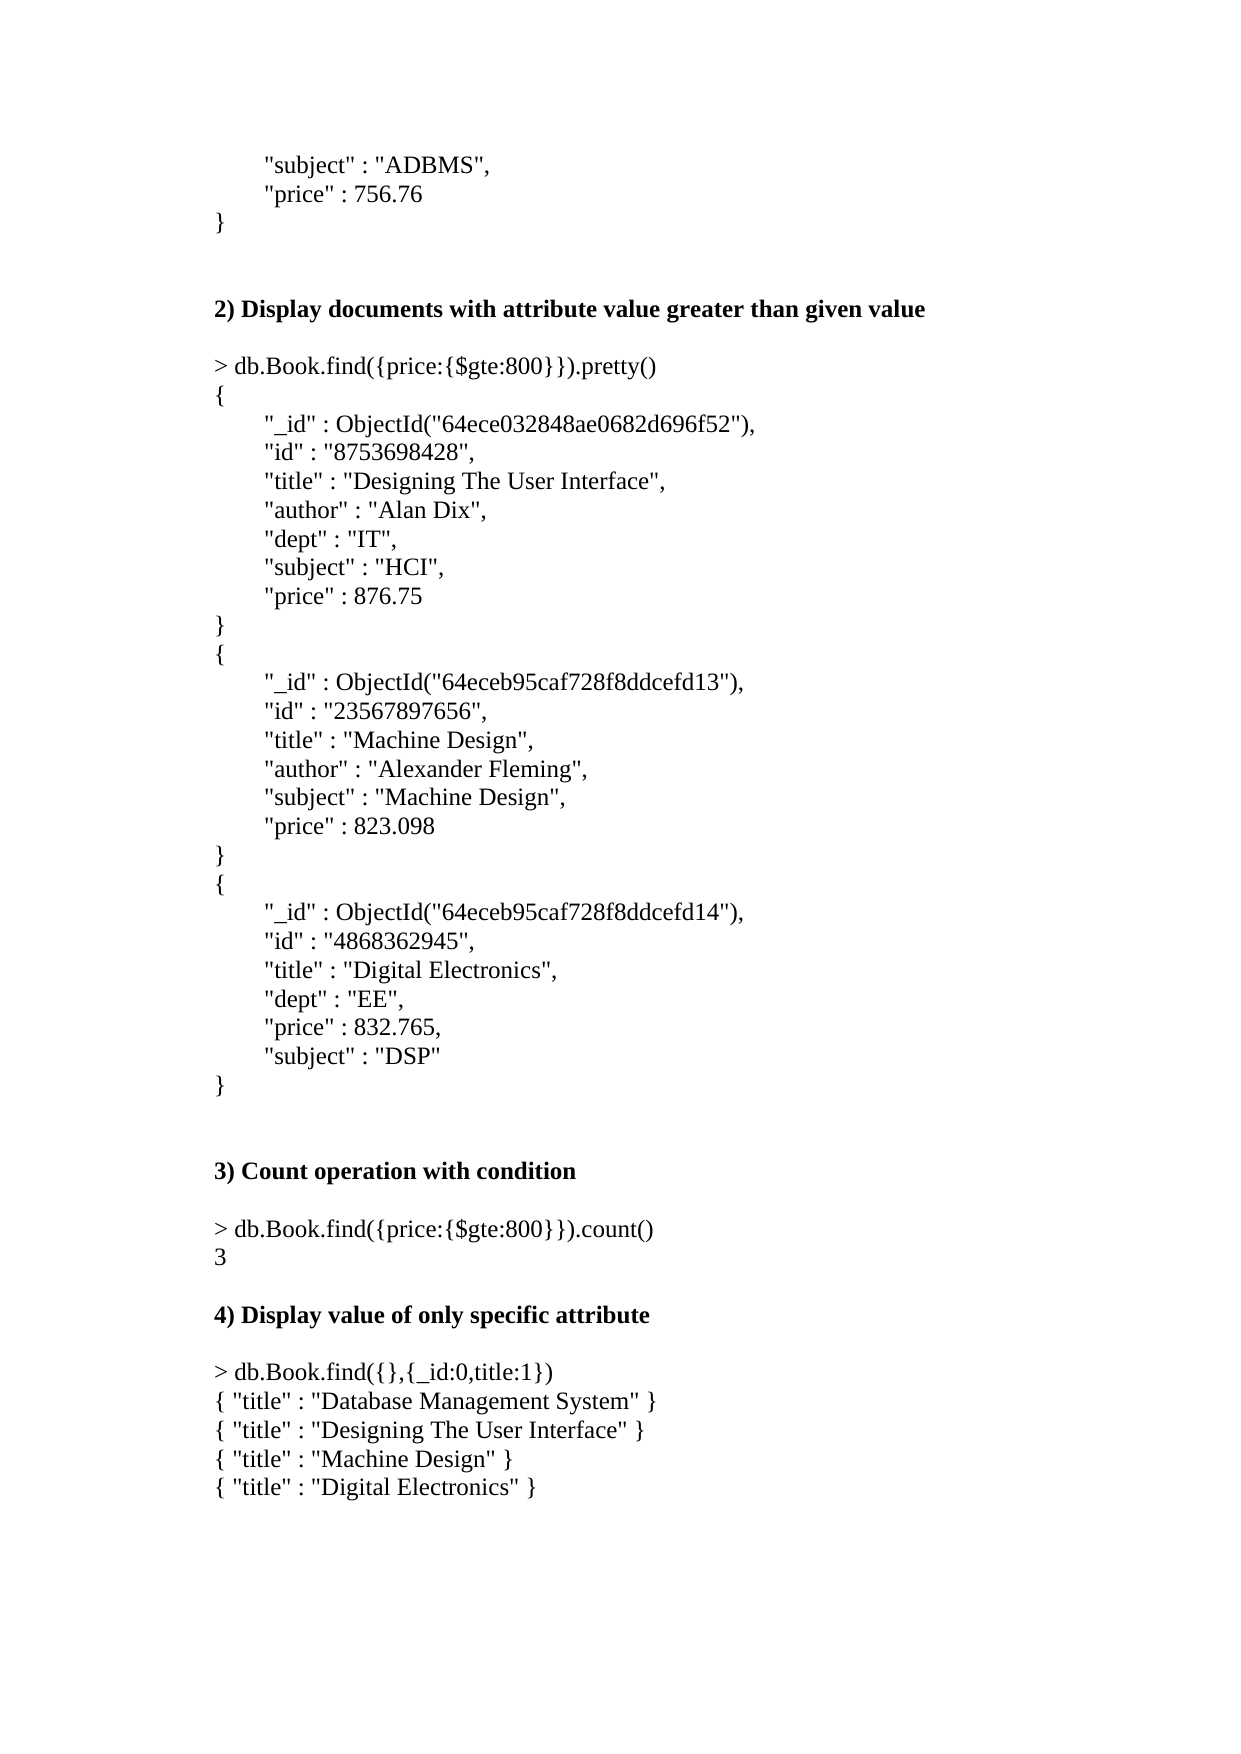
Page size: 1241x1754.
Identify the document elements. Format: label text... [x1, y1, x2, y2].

text "subject" : "ADBMS", [139, 150, 1101, 179]
text "price" : 876.75 [139, 581, 1101, 610]
text } [139, 840, 1101, 869]
text 2) Display documents with attribute value greater than given value [139, 294, 1101, 322]
text "title" : "Designing The User Interface", [139, 466, 1101, 495]
text "_id" : ObjectId("64eceb95caf728f8ddcefd13"), [139, 667, 1101, 696]
text > db.Book.find({price:{$gte:800}}).pretty() [139, 351, 1101, 380]
text "title" : "Digital Electronics", [139, 955, 1101, 984]
text "title" : "Machine Design", [139, 725, 1101, 754]
text { [139, 869, 1101, 897]
text "price" : 832.765, [139, 1012, 1101, 1041]
text "subject" : "DSP" [139, 1041, 1101, 1070]
text "subject" : "Machine Design", [139, 782, 1101, 811]
text "price" : 823.098 [139, 811, 1101, 840]
text "price" : 756.76 [139, 179, 1101, 207]
text "_id" : ObjectId("64eceb95caf728f8ddcefd14"), [139, 897, 1101, 926]
text { [139, 639, 1101, 667]
text "author" : "Alexander Fleming", [139, 754, 1101, 782]
text "author" : "Alan Dix", [139, 495, 1101, 524]
text { [139, 380, 1101, 409]
text { "title" : "Database Management System" } [139, 1386, 1101, 1415]
text "subject" : "HCI", [139, 552, 1101, 581]
text 4) Display value of only specific attribute [139, 1300, 1101, 1329]
text "id" : "4868362945", [139, 926, 1101, 955]
text "dept" : "EE", [139, 984, 1101, 1012]
text "id" : "8753698428", [139, 437, 1101, 466]
text } [139, 207, 1101, 236]
text { "title" : "Designing The User Interface" } [139, 1415, 1101, 1444]
text } [139, 610, 1101, 639]
text 3 [139, 1242, 1101, 1271]
text > db.Book.find({},{_id:0,title:1}) [139, 1357, 1101, 1386]
text 3) Count operation with condition [139, 1156, 1101, 1185]
text "_id" : ObjectId("64ece032848ae0682d696f52"), [139, 409, 1101, 437]
text { "title" : "Digital Electronics" } [139, 1472, 1101, 1501]
text "id" : "23567897656", [139, 696, 1101, 725]
text > db.Book.find({price:{$gte:800}}).count() [139, 1214, 1101, 1242]
text } [139, 1070, 1101, 1099]
text { "title" : "Machine Design" } [139, 1444, 1101, 1472]
text "dept" : "IT", [139, 524, 1101, 552]
